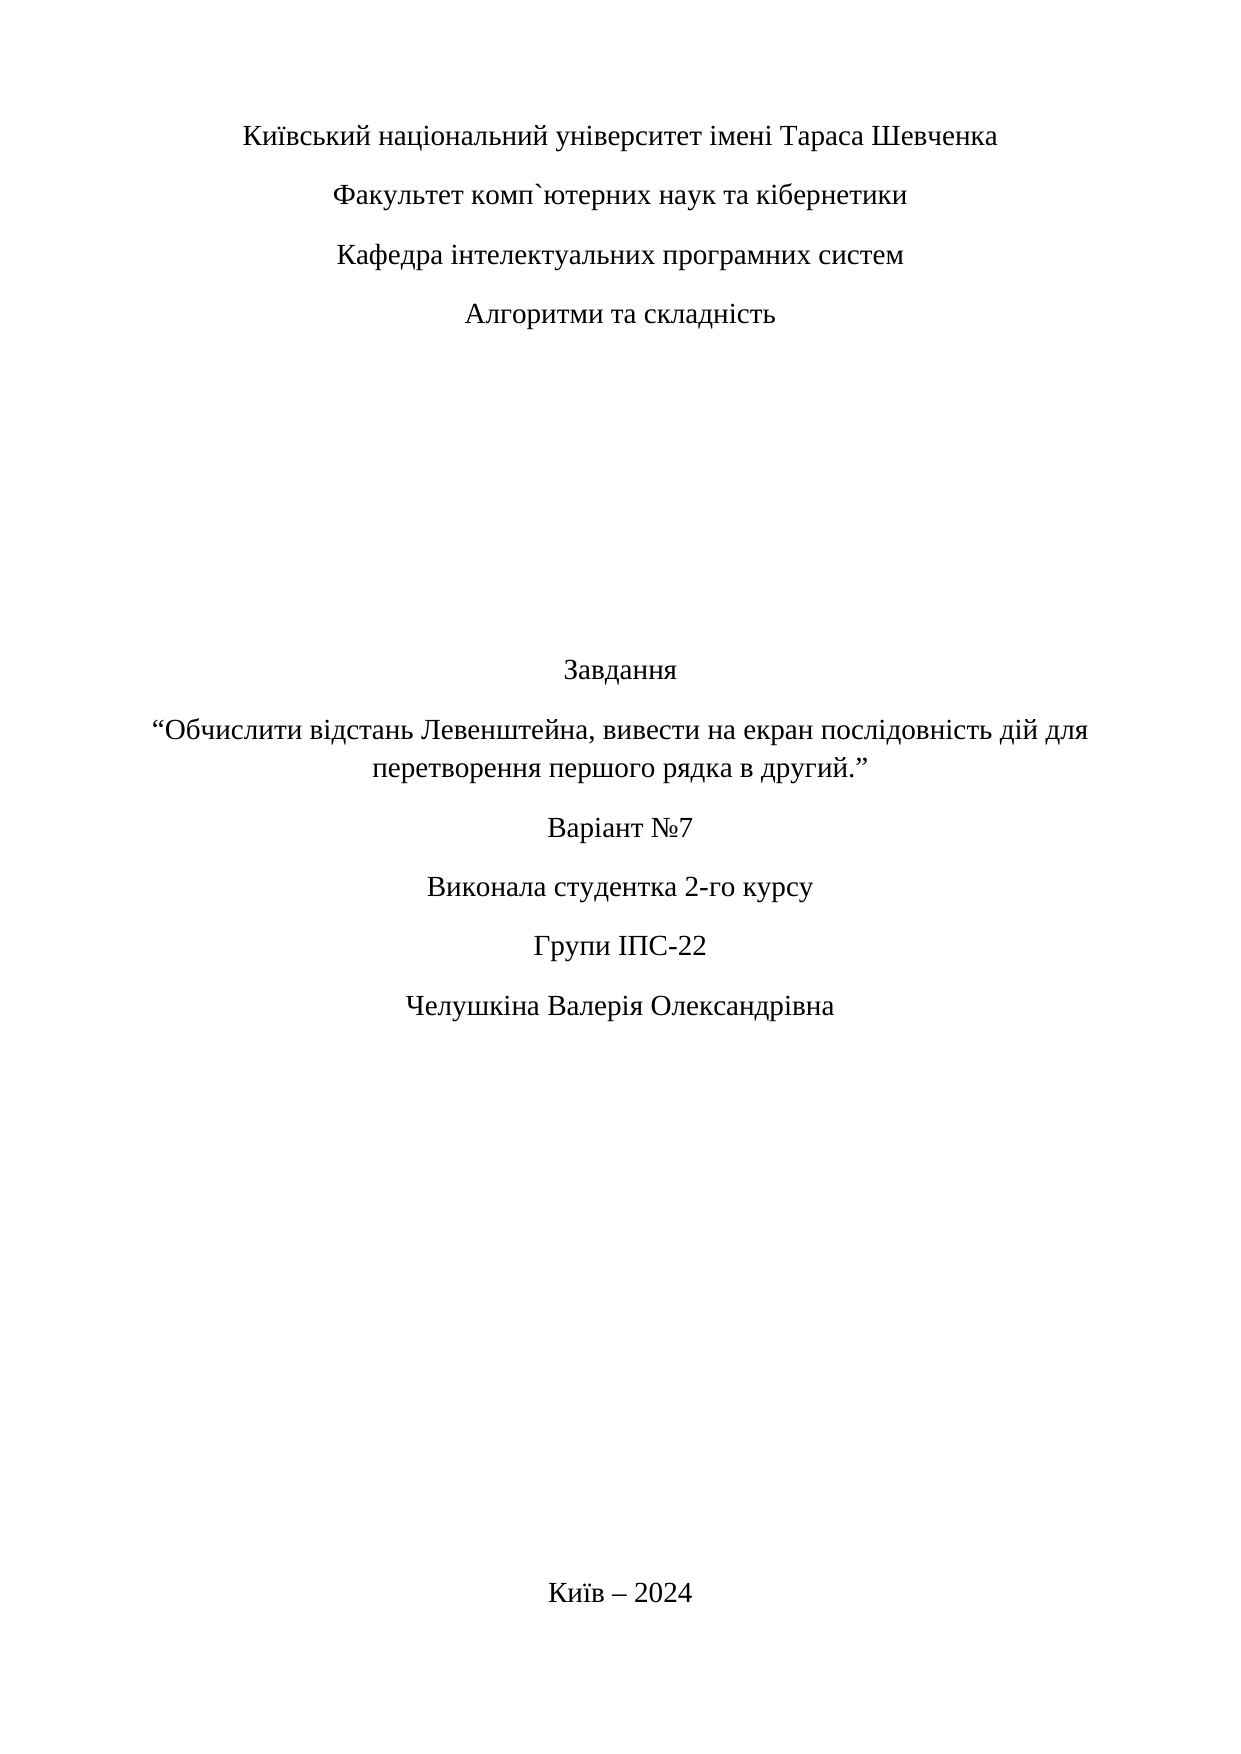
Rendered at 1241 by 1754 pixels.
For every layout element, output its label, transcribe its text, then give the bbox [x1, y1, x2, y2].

text Алгоритми та складність [89, 296, 1152, 330]
text Завдання [89, 652, 1152, 686]
text Київський національний університет імені Тараса Шевченка [89, 118, 1152, 152]
text “Обчислити відстань Левенштейна, вивести на екран послідовність дій для перетворення першого рядка в другий.” [89, 712, 1152, 784]
text Челушкіна Валерія Олександрівна [89, 988, 1152, 1021]
text Варіант №7 [89, 810, 1152, 843]
text Факультет комп`ютерних наук та кібернетики [89, 177, 1152, 211]
text Групи ІПС-22 [89, 928, 1152, 962]
text Київ – 2024 [89, 1575, 1152, 1609]
text Виконала студентка 2-го курсу [89, 869, 1152, 903]
text Кафедра інтелектуальних програмних систем [89, 237, 1152, 270]
